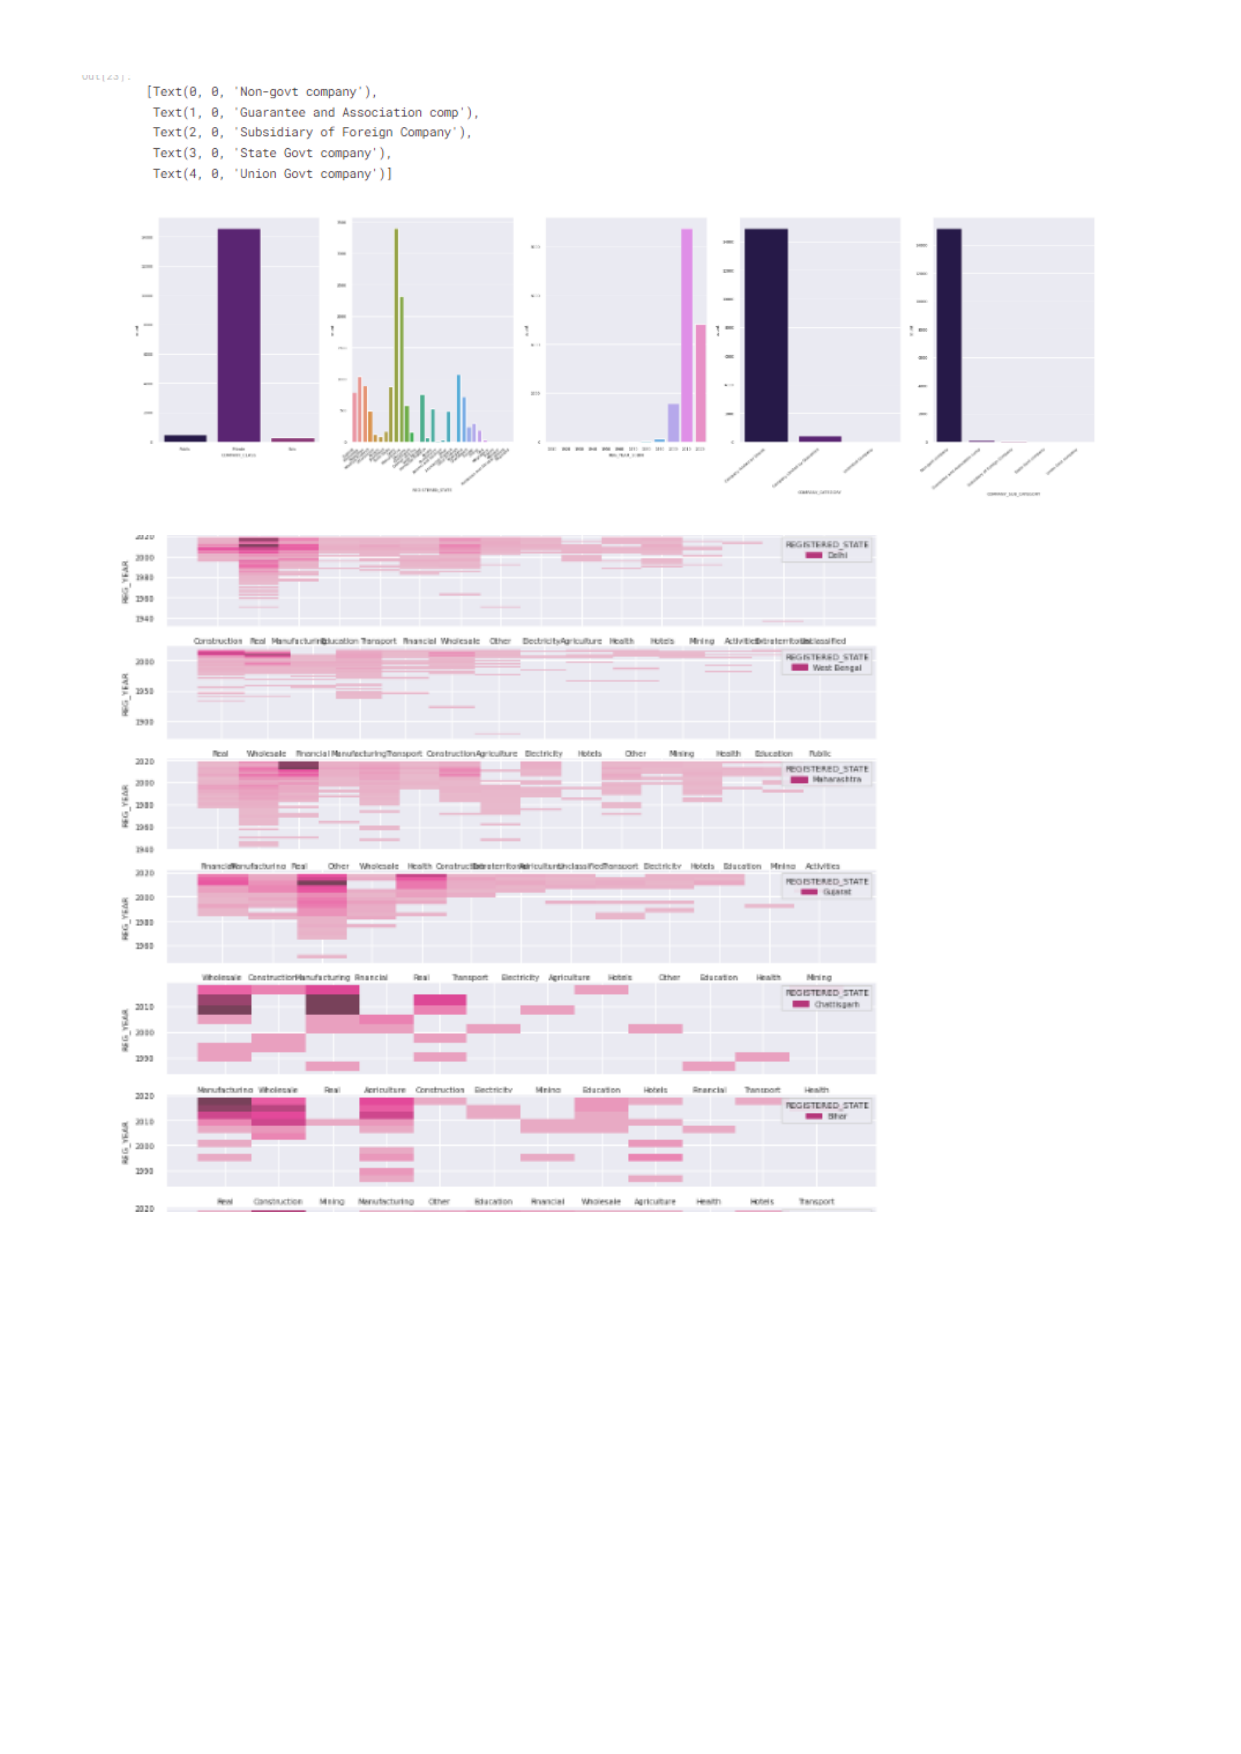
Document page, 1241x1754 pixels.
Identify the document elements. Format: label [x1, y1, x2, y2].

picture [75, 535, 1090, 1212]
picture [75, 75, 1166, 533]
